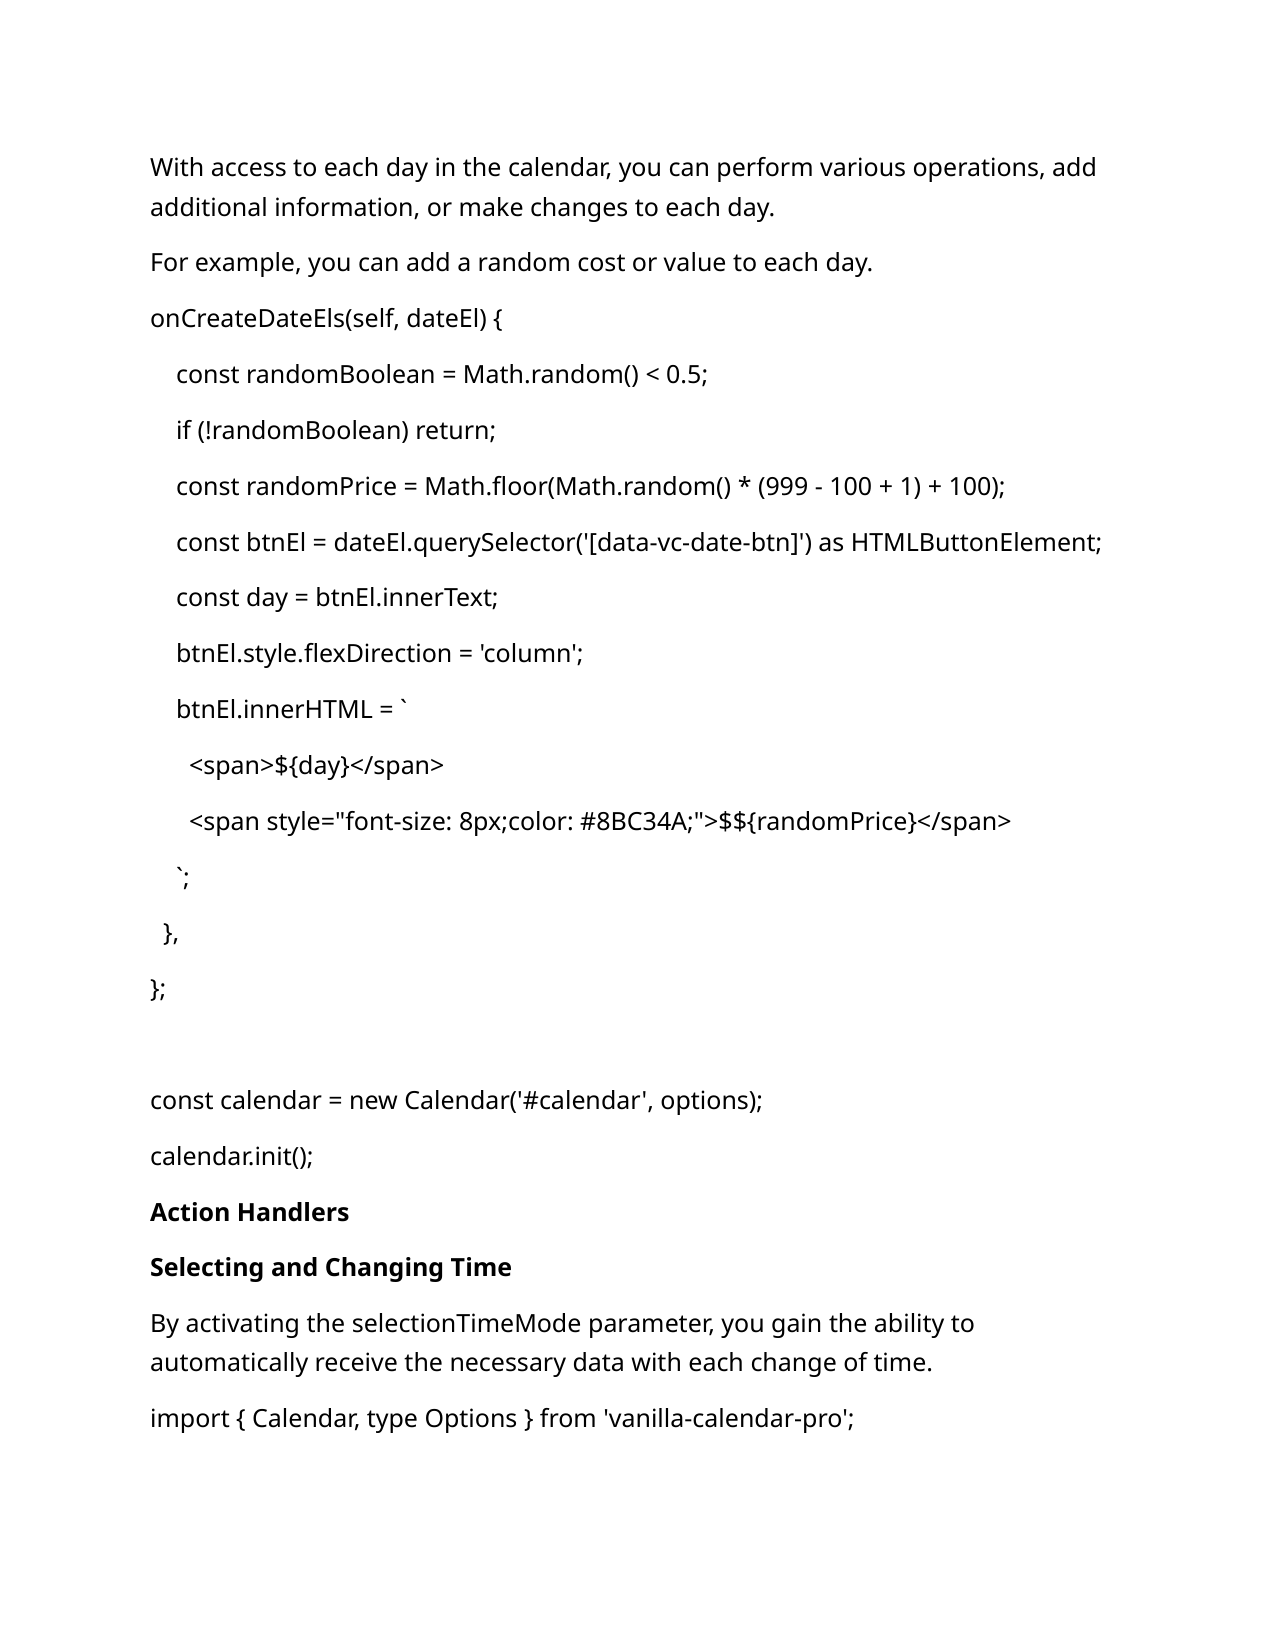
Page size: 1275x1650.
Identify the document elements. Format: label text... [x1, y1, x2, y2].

text onCreateDateEls(self, dateEl) { [150, 301, 1125, 335]
text Selecting and Changing Time [150, 1250, 1125, 1284]
text btnEl.innerHTML = ` [150, 692, 1125, 726]
text With access to each day in the calendar, you can perform various operations, add additional information, or make changes to each day. [150, 150, 1125, 223]
text `; [150, 859, 1125, 893]
text import { Calendar, type Options } from 'vanilla-calendar-pro'; [150, 1401, 1125, 1435]
text btnEl.style.flexDirection = 'column'; [150, 636, 1125, 670]
text }; [150, 971, 1125, 1005]
text <span>${day}</span> [150, 747, 1125, 782]
text }, [150, 915, 1125, 949]
text if (!randomBoolean) return; [150, 412, 1125, 447]
text const randomPrice = Math.floor(Math.random() * (999 - 100 + 1) + 100); [150, 468, 1125, 502]
text For example, you can add a random cost or value to each day. [150, 245, 1125, 279]
text const randomBoolean = Math.random() < 0.5; [150, 357, 1125, 391]
text const btnEl = dateEl.querySelector('[data-vc-date-btn]') as HTMLButtonElement; [150, 524, 1125, 558]
text <span style="font-size: 8px;color: #8BC34A;">$${randomPrice}</span> [150, 803, 1125, 837]
text const day = btnEl.innerText; [150, 580, 1125, 614]
text const calendar = new Calendar('#calendar', options); [150, 1082, 1125, 1117]
text Action Handlers [150, 1194, 1125, 1228]
text calendar.init(); [150, 1138, 1125, 1172]
text By activating the selectionTimeMode parameter, you gain the ability to automatically receive the necessary data with each change of time. [150, 1306, 1125, 1379]
